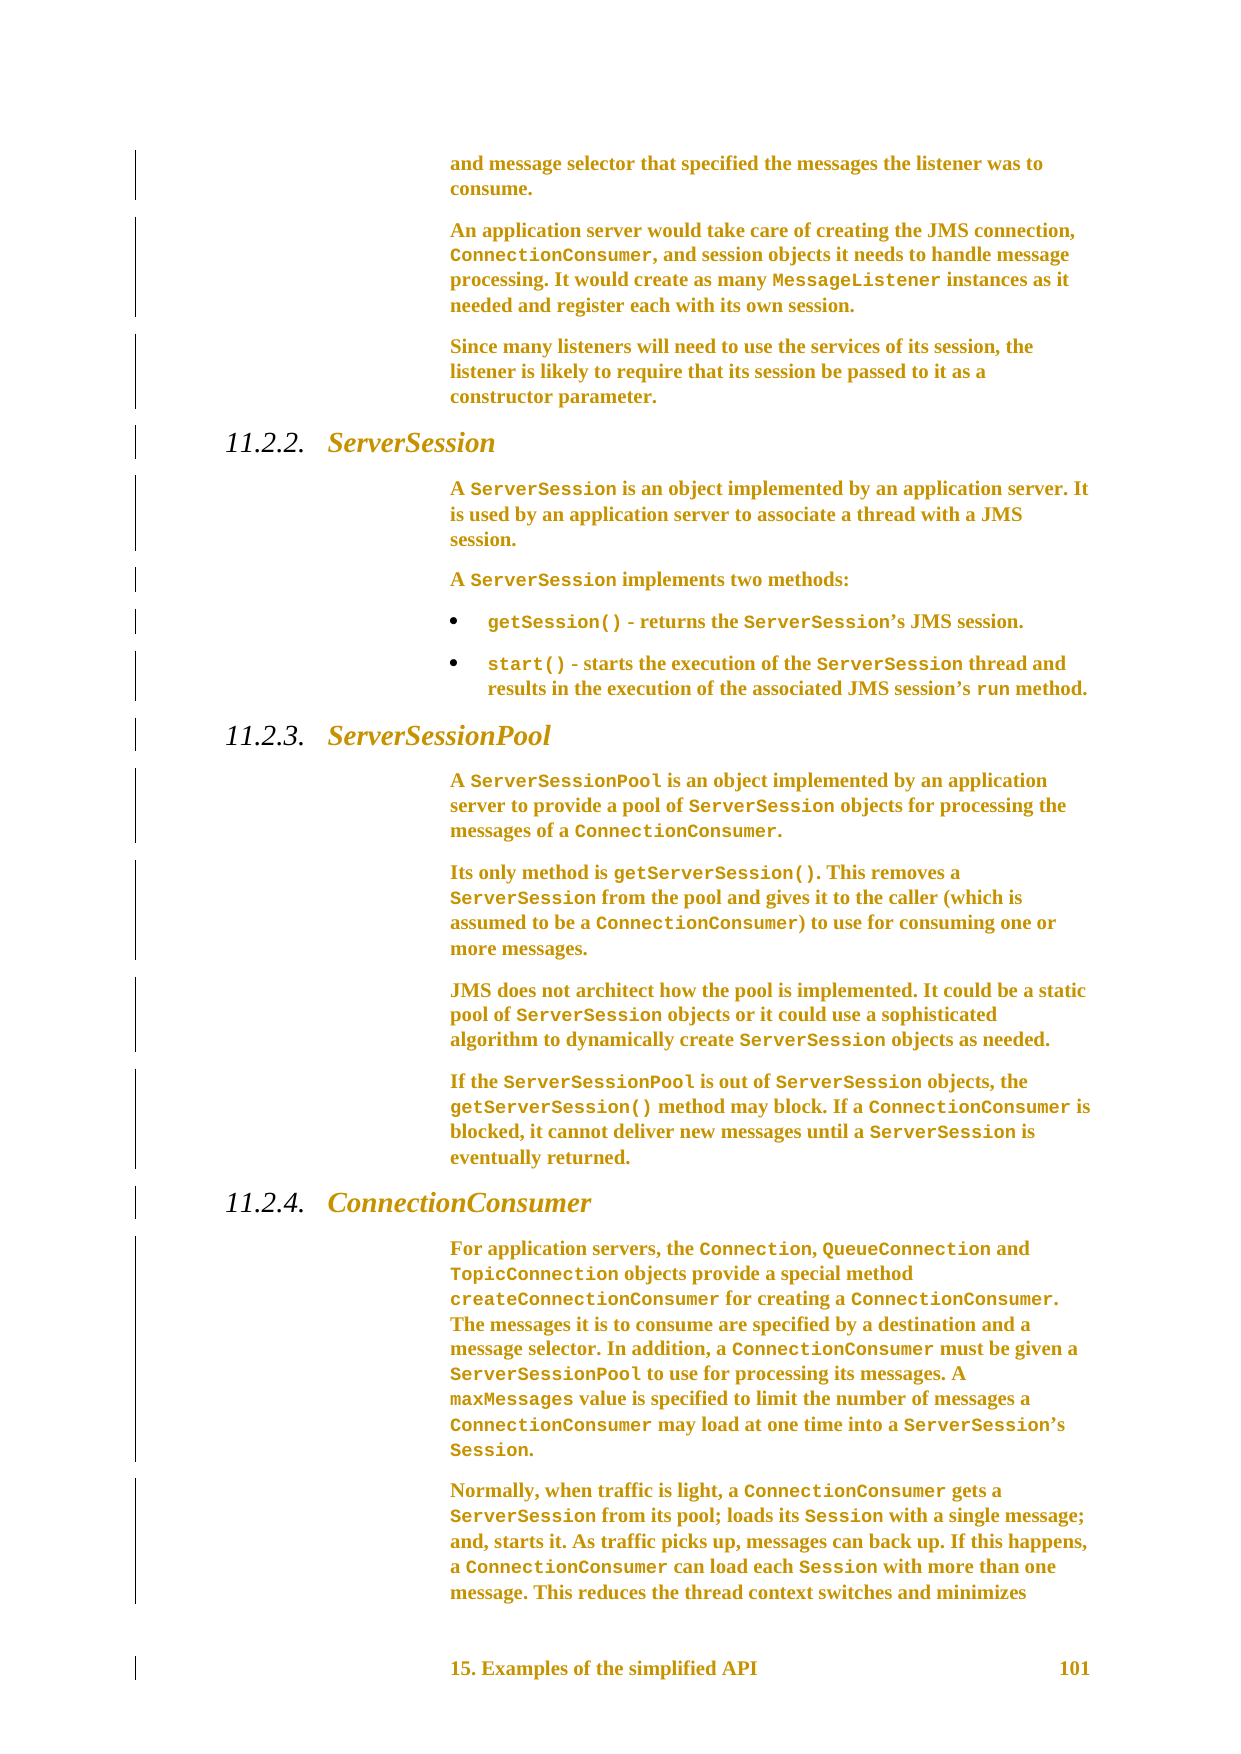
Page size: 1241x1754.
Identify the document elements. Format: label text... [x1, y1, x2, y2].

text For application servers, the Connection, QueueConnection and TopicConnection objects provide a special method createConnectionConsumer for creating a ConnectionConsumer. The messages it is to consume are specified by a destination and a message selector. In addition, a ConnectionConsumer must be given a ServerSessionPool to use for processing its messages. A maxMessages value is specified to limit the number of messages a ConnectionConsumer may load at one time into a ServerSession’s Session. [450, 1236, 1090, 1462]
text If the ServerSessionPool is out of ServerSession objects, the getServerSession() method may block. If a ConnectionConsumer is blocked, it cannot deliver new messages until a ServerSession is eventually returned. [450, 1069, 1090, 1169]
text Since many listeners will need to use the services of its session, the listener is likely to require that its session be passed to it as a constructor parameter. [450, 333, 1090, 408]
list start() - starts the execution of the ServerSession thread and results in the execution of the associated JMS session’s run method. [450, 651, 1090, 701]
text JMS does not architect how the pool is implemented. It could be a static pool of ServerSession objects or it could use a sophisticated algorithm to dynamically create ServerSession objects as needed. [450, 977, 1090, 1052]
text A ServerSession is an object implemented by an application server. It is used by an application server to associate a thread with a JMS session. [450, 475, 1090, 551]
subtitle ServerSession [225, 425, 1090, 459]
list getSession() - returns the ServerSession’s JMS session. [450, 609, 1090, 634]
text Its only method is getServerSession(). This removes a ServerSession from the pool and gives it to the caller (which is assumed to be a ConnectionConsumer) to use for consuming one or more messages. [450, 860, 1090, 960]
text A ServerSession implements two methods: [450, 567, 1090, 592]
text A ServerSessionPool is an object implemented by an application server to provide a pool of ServerSession objects for processing the messages of a ConnectionConsumer. [450, 768, 1090, 843]
text An application server would take care of creating the JMS connection, ConnectionConsumer, and session objects it needs to handle message processing. It would create as many MessageListener instances as it needed and register each with its own session. [450, 217, 1090, 317]
subtitle ConnectionConsumer [225, 1186, 1090, 1219]
subtitle ServerSessionPool [225, 718, 1090, 751]
